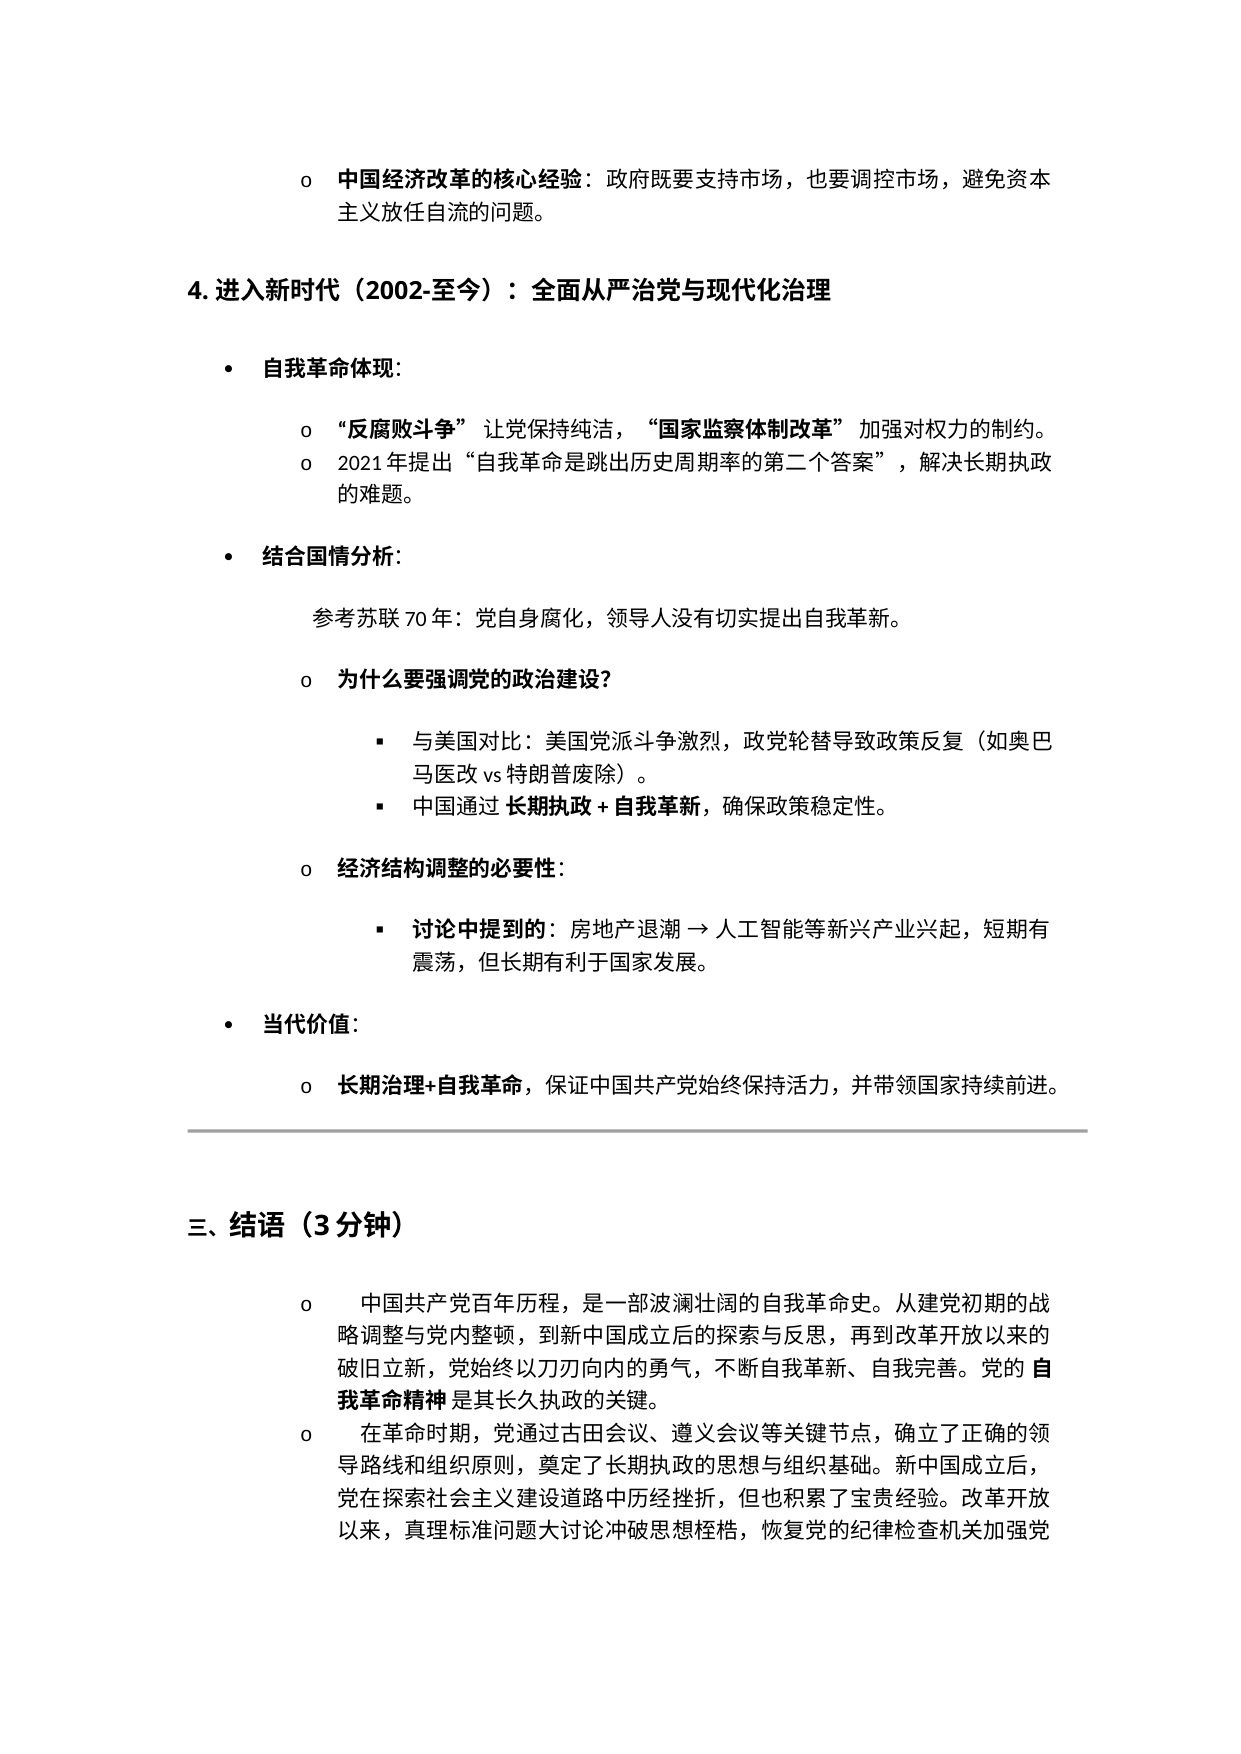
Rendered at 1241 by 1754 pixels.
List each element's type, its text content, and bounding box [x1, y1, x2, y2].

list 自我革命体现： [225, 350, 1053, 383]
list 中国通过 长期执政 + 自我革新，确保政策稳定性。 [375, 789, 1053, 821]
subtitle 4. 进入新时代（2002-至今）：全面从严治党与现代化治理 [187, 256, 1053, 321]
list 2021年提出“自我革命是跳出历史周期率的第二个答案”，解决长期执政的难题。 [300, 444, 1053, 509]
list 中国共产党百年历程，是一部波澜壮阔的自我革命史。从建党初期的战略调整与党内整顿，到新中国成立后的探索与反思，再到改革开放以来的破旧立新，党始终以刀刃向内的勇气，不断自我革新、自我完善。党的 自我革命精神 是其长久执政的关键。 [300, 1285, 1053, 1415]
list 中国经济改革的核心经验：政府既要支持市场，也要调控市场，避免资本主义放任自流的问题。 [300, 162, 1053, 227]
subtitle 结语（3分钟） [187, 1191, 1053, 1256]
list 长期治理+自我革命，保证中国共产党始终保持活力，并带领国家持续前进。 [300, 1068, 1053, 1100]
list 参考苏联70年：党自身腐化，领导人没有切实提出自我革新。 [225, 600, 1053, 633]
list “反腐败斗争” 让党保持纯洁，“国家监察体制改革” 加强对权力的制约。 [300, 412, 1053, 444]
list 结合国情分析： [225, 539, 1053, 571]
list 当代价值： [225, 1006, 1053, 1039]
list 为什么要强调党的政治建设？ [300, 662, 1053, 694]
list 与美国对比：美国党派斗争激烈，政党轮替导致政策反复（如奥巴马医改 vs 特朗普废除）。 [375, 724, 1053, 789]
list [300, 1415, 1053, 1545]
list 讨论中提到的：房地产退潮 → 人工智能等新兴产业兴起，短期有震荡，但长期有利于国家发展。 [375, 912, 1053, 977]
list 经济结构调整的必要性： [300, 850, 1053, 883]
